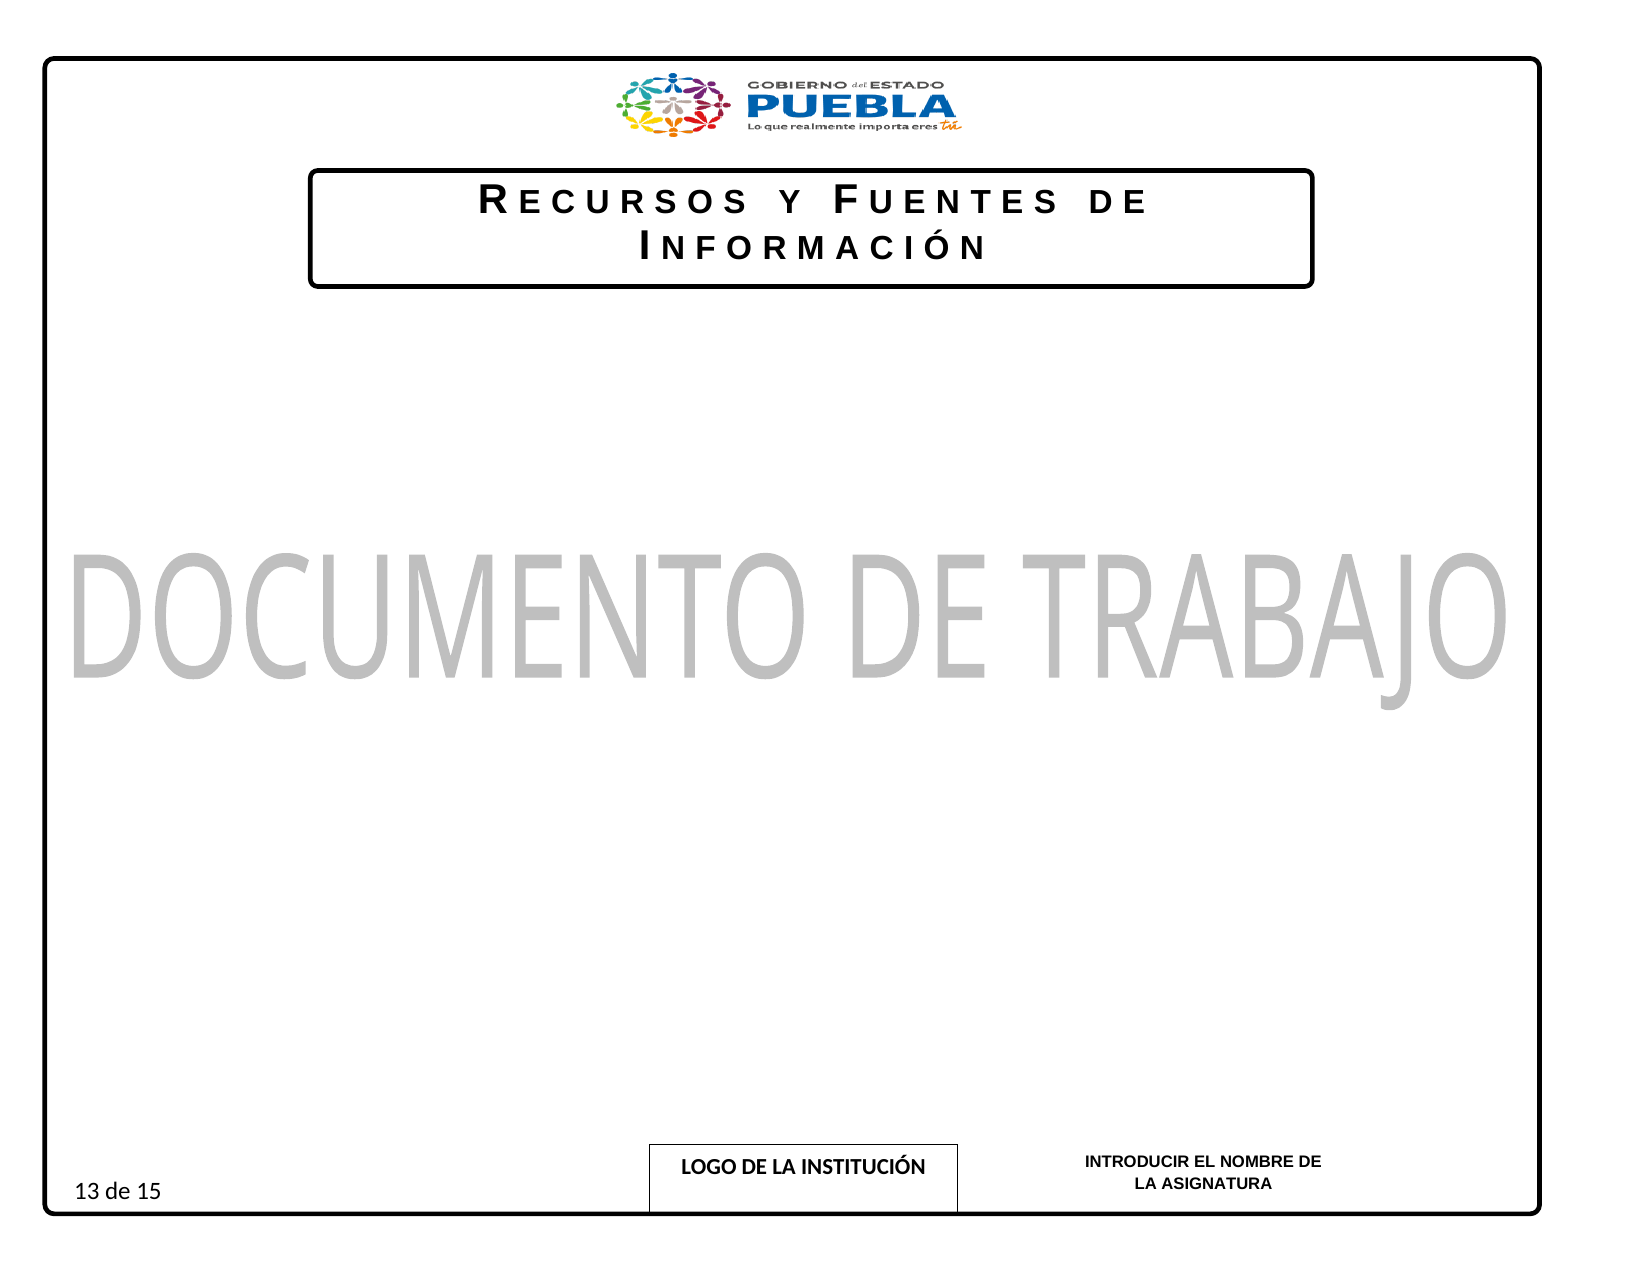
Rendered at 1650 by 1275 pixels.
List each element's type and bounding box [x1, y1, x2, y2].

picture [616, 73, 964, 137]
